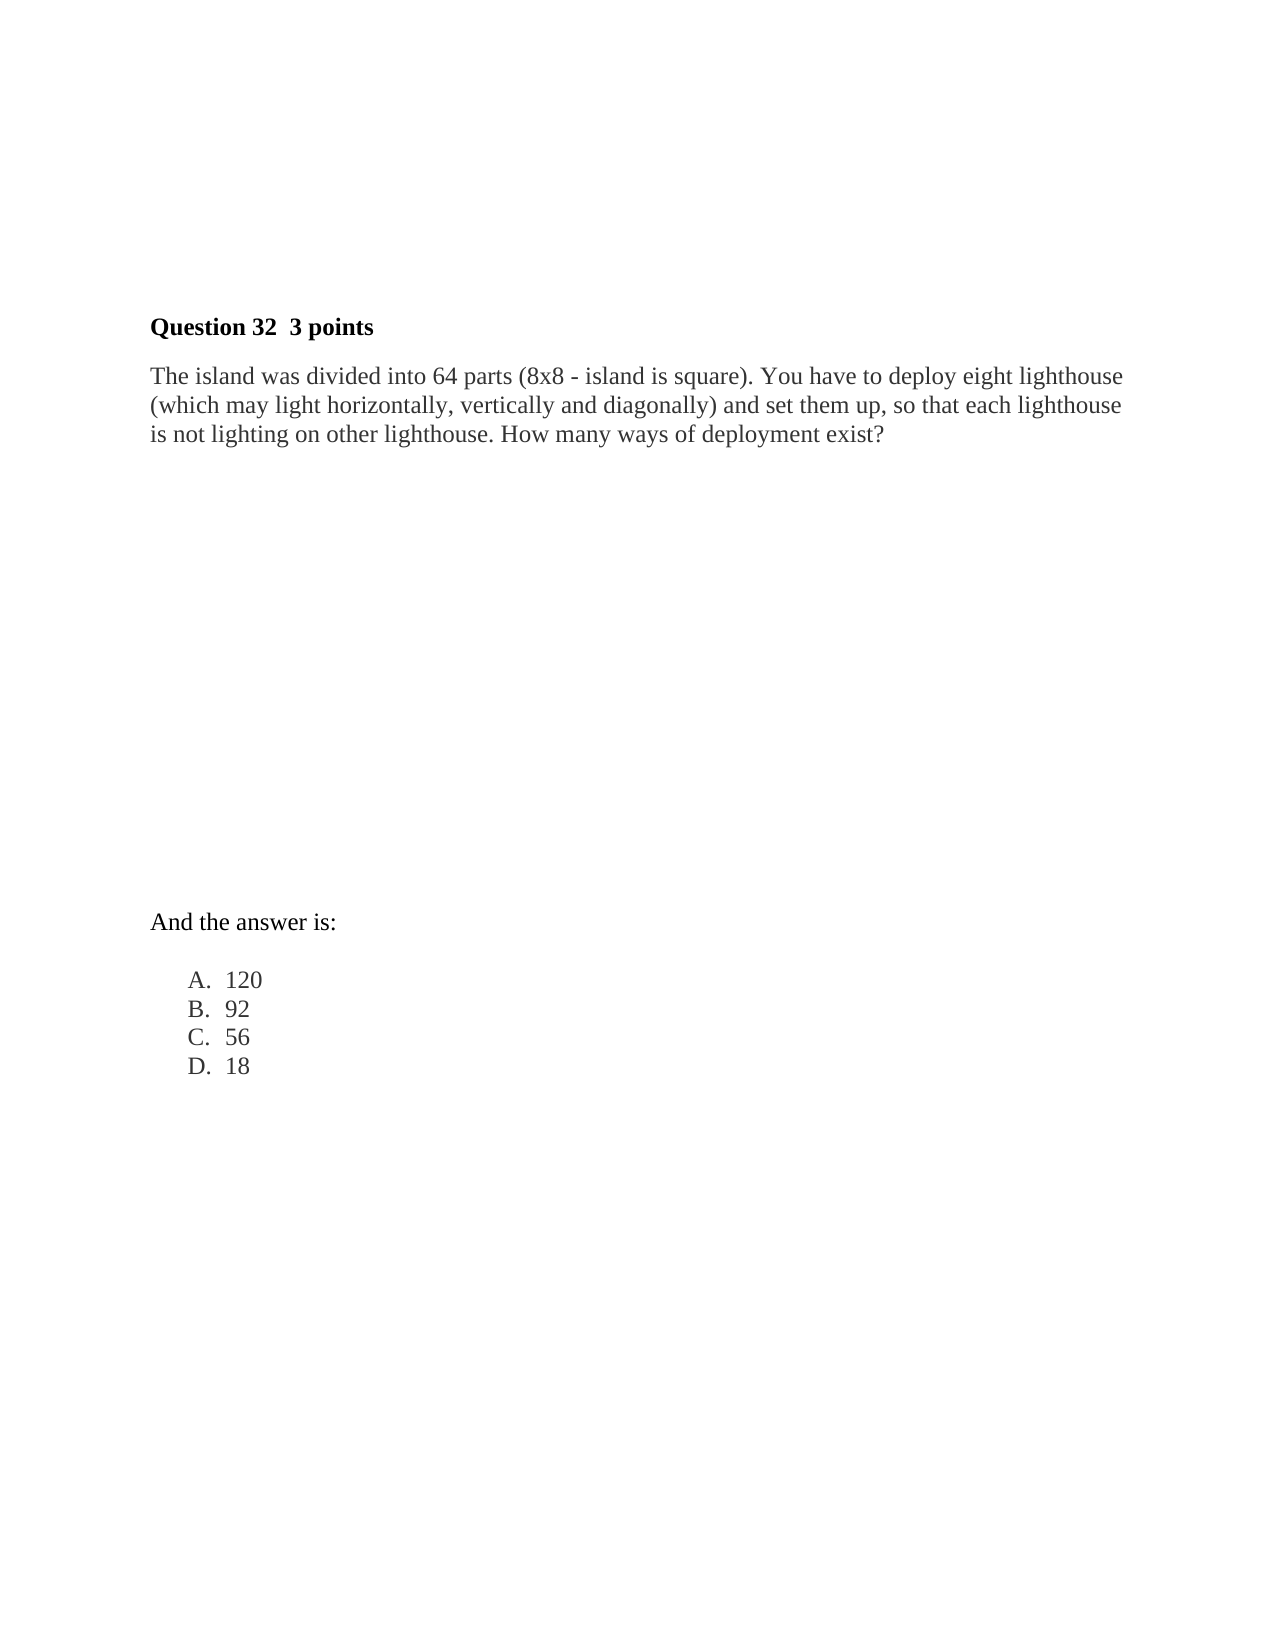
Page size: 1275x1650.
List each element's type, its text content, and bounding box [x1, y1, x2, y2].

text Question 32 3 points [150, 312, 1125, 340]
text The island was divided into 64 parts (8x8 - island is square). You have to deploy eight lighthouse (which may light horizontally, vertically and diagonally) and set them up, so that each lighthouse is not lighting on other lighthouse. How many ways of deployment exist? [150, 361, 1125, 447]
text And the answer is: [150, 907, 1125, 936]
list 18 [187, 1051, 1125, 1080]
list 120 [187, 965, 1125, 994]
list 56 [187, 1022, 1125, 1051]
list 92 [187, 994, 1125, 1022]
